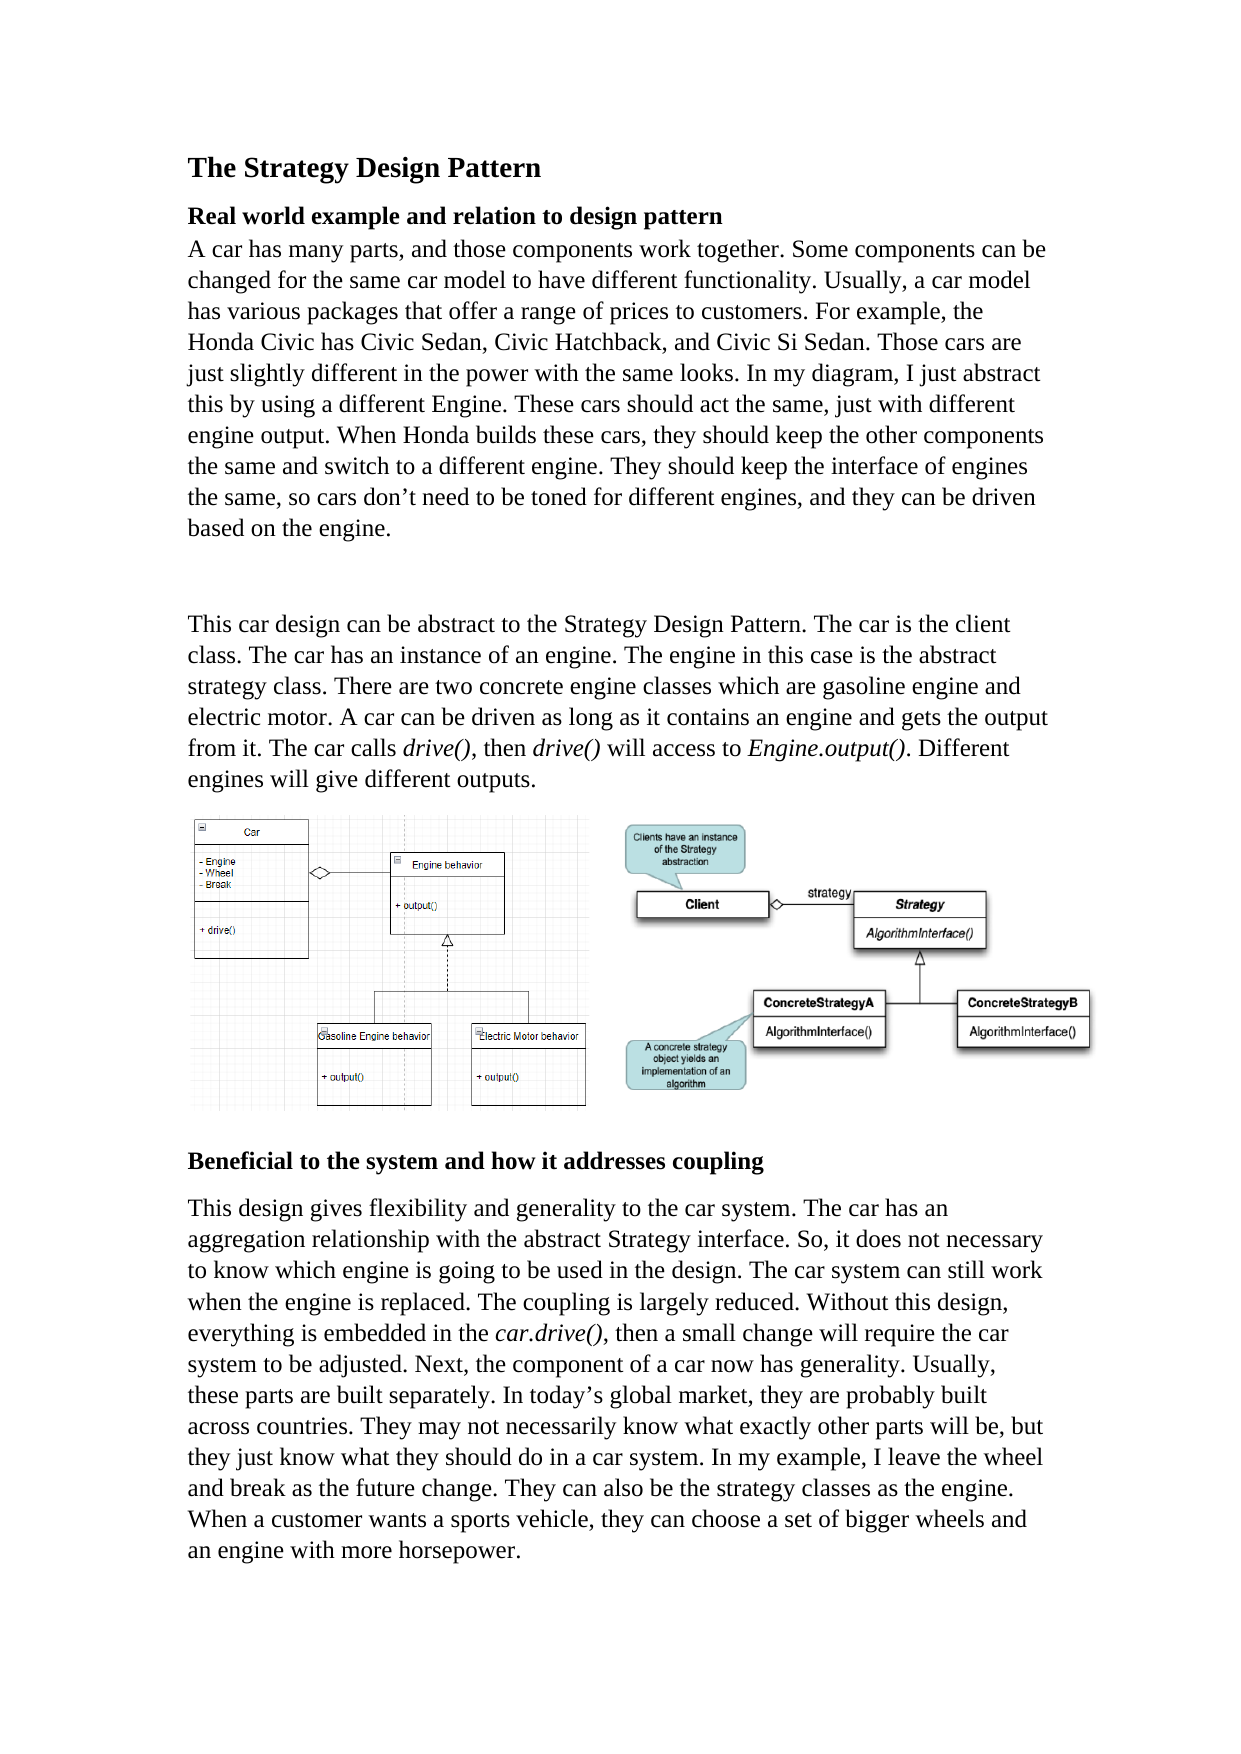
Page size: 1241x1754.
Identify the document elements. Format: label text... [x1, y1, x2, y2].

text Real world example and relation to design pattern [187, 201, 1053, 230]
text A car has many parts, and those components work together. Some components can be changed for the same car model to have different functionality. Usually, a car model has various packages that offer a range of prices to customers. For example, the Honda Civic has Civic Sedan, Civic Hatchback, and Civic Si Sedan. Those cars are just slightly different in the power with the same looks. In my diagram, I just abstract this by using a different Engine. These cars should act the same, just with different engine output. When Honda builds these cars, they should keep the other components the same and switch to a different engine. They should keep the interface of engines the same, so cars don’t need to be toned for different engines, and they can be driven based on the engine. [187, 234, 1053, 542]
picture [190, 815, 590, 1111]
subtitle The Strategy Design Pattern [187, 150, 1053, 183]
picture [621, 821, 1099, 1099]
text This car design can be abstract to the Strategy Design Pattern. The car is the client class. The car has an instance of an engine. The engine in this case is the abstract strategy class. There are two concrete engine classes which are gasoline engine and electric motor. A car can be driven as long as it contains an engine and gets the output from it. The car calls drive(), then drive() will access to Engine.output(). Different engines will give different outputs. [187, 609, 1053, 793]
text Beneficial to the system and how it addresses coupling [187, 1146, 1053, 1174]
text This design gives flexibility and generality to the car system. The car has an aggregation relationship with the abstract Strategy interface. So, it does not necessary to know which engine is going to be used in the design. The car system can still work when the engine is replaced. The coupling is largely reduced. Without this design, everything is embedded in the car.drive(), then a small change will require the car system to be adjusted. Next, the component of a car now has generality. Usually, these parts are built separately. In today’s global market, they are probably built across countries. They may not necessarily know what exactly other parts will be, but they just know what they should do in a car system. In my example, I leave the wheel and break as the future change. They can also be the strategy classes as the engine. When a customer wants a sports vehicle, they can choose a set of bigger wheels and an engine with more horsepower. [187, 1193, 1053, 1564]
